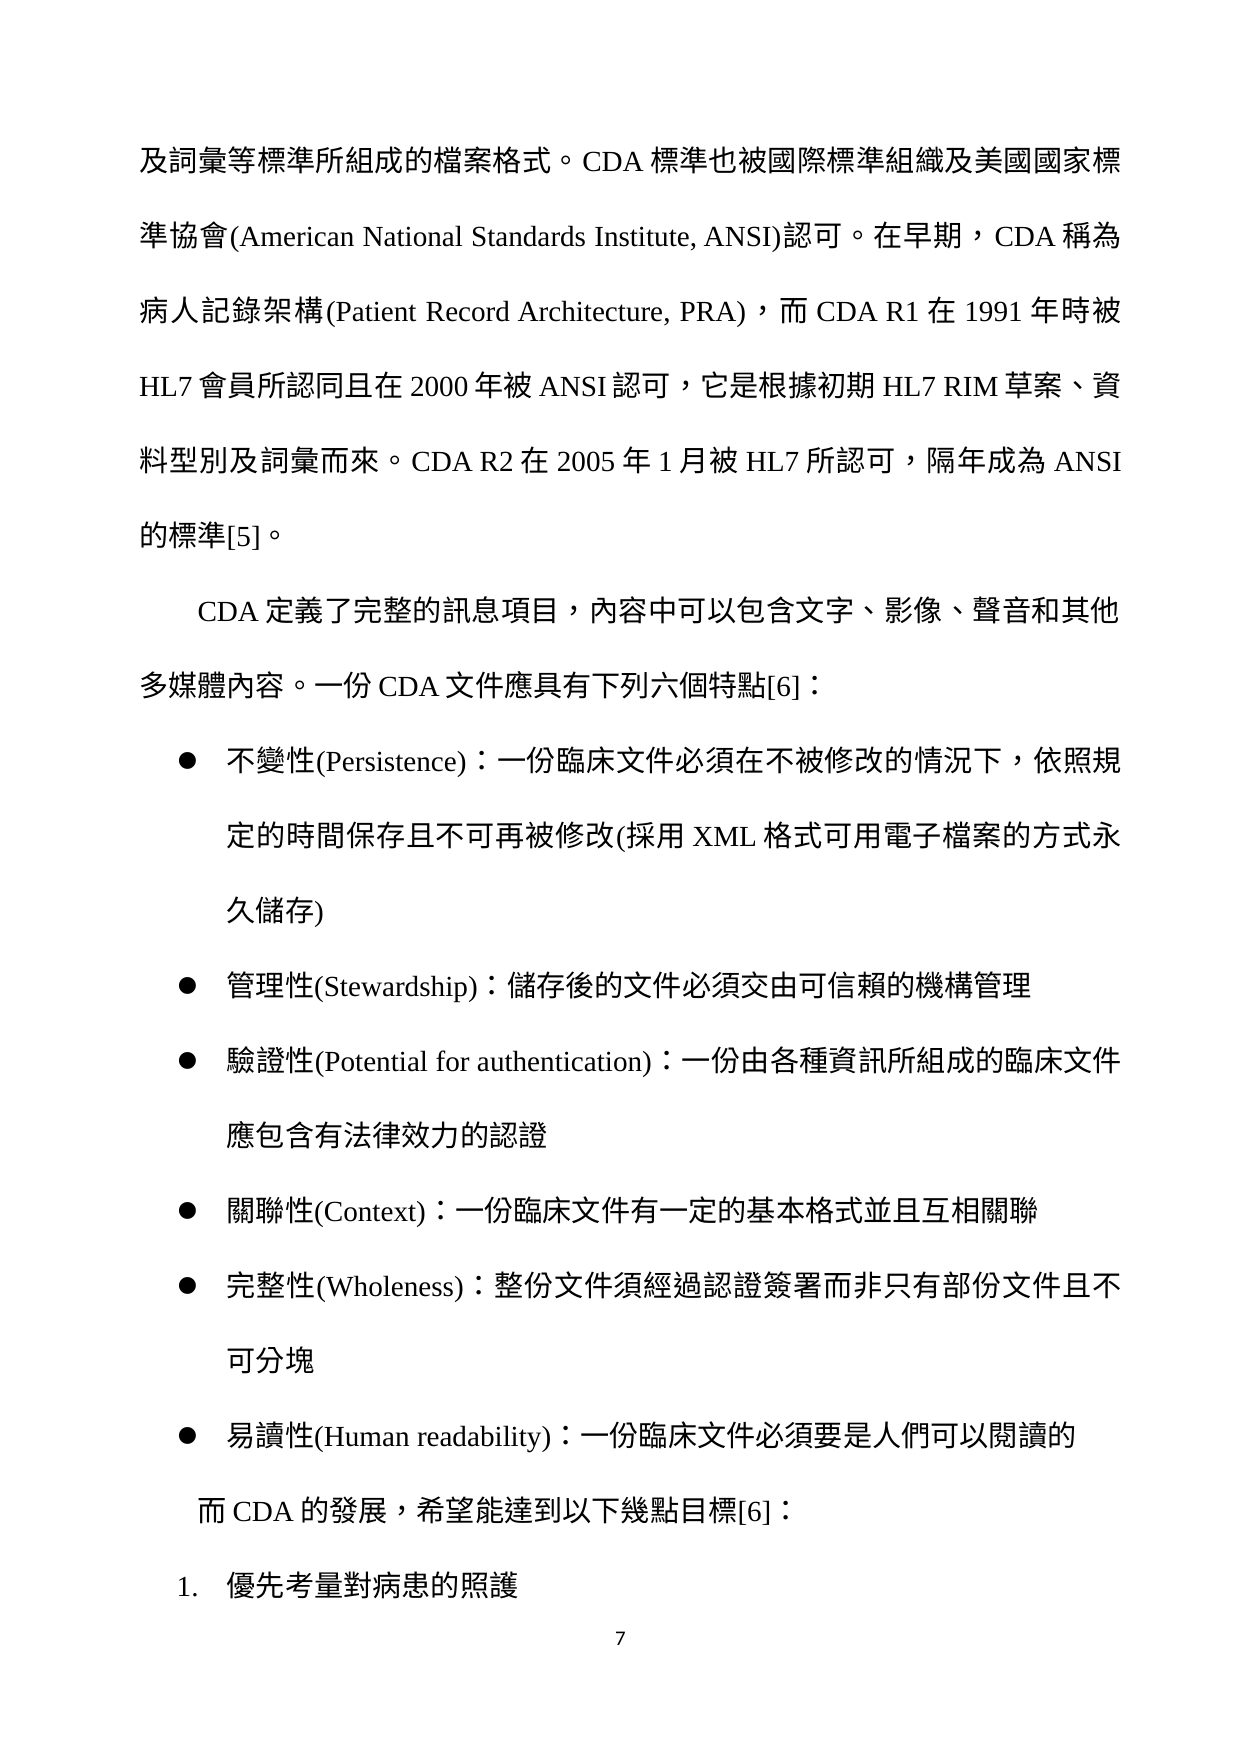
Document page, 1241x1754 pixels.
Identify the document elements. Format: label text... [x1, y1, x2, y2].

list 優先考量對病患的照護 [176, 1547, 1122, 1622]
list 不變性(Persistence)：一份臨床文件必須在不被修改的情況下，依照規定的時間保存且不可再被修改(採用XML格式可用電子檔案的方式永久儲存) [176, 722, 1122, 947]
list 管理性(Stewardship)：儲存後的文件必須交由可信賴的機構管理 [176, 947, 1122, 1022]
text CDA定義了完整的訊息項目，內容中可以包含文字、影像、聲音和其他多媒體內容。一份CDA文件應具有下列六個特點[6]： [139, 572, 1122, 722]
list 易讀性(Human readability)：一份臨床文件必須要是人們可以閱讀的 [176, 1397, 1122, 1472]
list 驗證性(Potential for authentication)：一份由各種資訊所組成的臨床文件應包含有法律效力的認證 [176, 1022, 1122, 1172]
text 而CDA的發展，希望能達到以下幾點目標[6]： [139, 1472, 1122, 1547]
list 關聯性(Context)：一份臨床文件有一定的基本格式並且互相關聯 [176, 1172, 1122, 1247]
list 完整性(Wholeness)：整份文件須經過認證簽署而非只有部份文件且不可分塊 [176, 1247, 1122, 1397]
